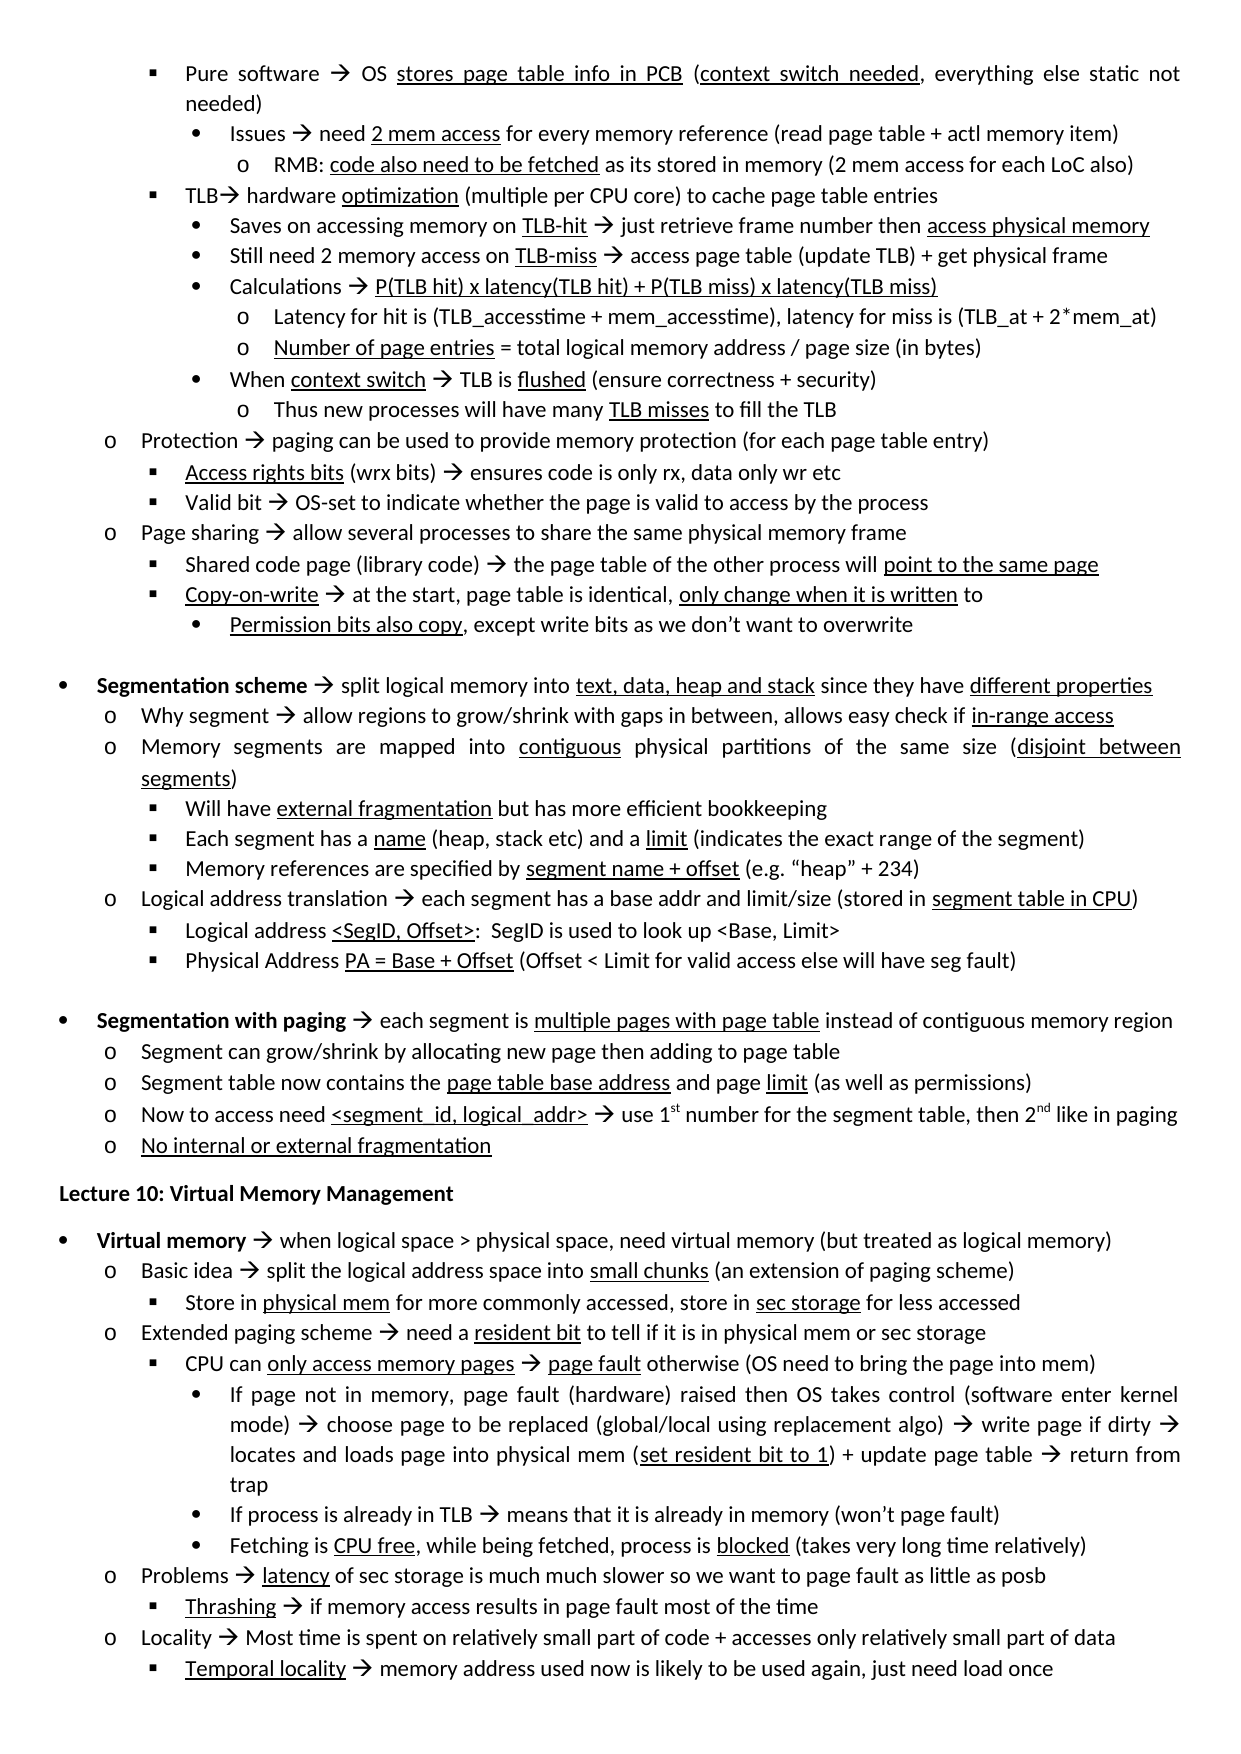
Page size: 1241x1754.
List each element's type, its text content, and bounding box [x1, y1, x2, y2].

list Will have external fragmentation but has more efficient bookkeeping [148, 794, 1181, 822]
list Permission bits also copy, except write bits as we don’t want to overwrite [192, 610, 1181, 638]
list Temporal locality memory address used now is likely to be used again, just need load once [148, 1654, 1181, 1682]
list Logical address translation each segment has a base addr and limit/size (stored in segment table in CPU) [103, 884, 1181, 914]
list Store in physical mem for more commonly accessed, store in sec storage for less accessed [148, 1288, 1181, 1316]
list Pure software OS stores page table info in PCB (context switch needed, everything else static not needed) [148, 59, 1181, 117]
list Still need 2 memory access on TLB-miss access page table (update TLB) + get physical frame [192, 242, 1181, 269]
list Segment table now contains the page table base address and page limit (as well as permissions) [103, 1068, 1181, 1097]
list Locality Most time is spent on relatively small part of code + accesses only relatively small part of data [103, 1623, 1181, 1652]
list Calculations P(TLB hit) x latency(TLB hit) + P(TLB miss) x latency(TLB miss) [192, 272, 1181, 300]
list Protection paging can be used to provide memory protection (for each page table entry) [103, 427, 1181, 456]
list When context switch TLB is flushed (ensure correctness + security) [192, 365, 1181, 393]
list If page not in memory, page fault (hardware) raised then OS takes control (software enter kernel mode) choose page to be replaced (global/local using replacement algo) write page if dirty locates and loads page into physical mem (set resident bit to 1) + update page table return from trap [192, 1380, 1181, 1498]
list Segment can grow/shrink by allocating new page then adding to page table [103, 1037, 1181, 1066]
list Now to access need <segment_id, logical_addr> use 1st number for the segment table, then 2nd like in paging [103, 1100, 1181, 1129]
list Shared code page (library code) the page table of the other process will point to the same page [148, 550, 1181, 578]
list RMB: code also need to be fetched as its stored in memory (2 mem access for each LoC also) [236, 150, 1181, 179]
list Latency for hit is (TLB_accesstime + mem_accesstime), latency for miss is (TLB_at + 2*mem_at) [236, 302, 1181, 331]
list Memory segments are mapped into contiguous physical partitions of the same size (disjoint between segments) [103, 732, 1181, 792]
list Virtual memory when logical space > physical space, need virtual memory (but treated as logical memory) [59, 1226, 1181, 1254]
list Each segment has a name (heap, stack etc) and a limit (indicates the exact range of the segment) [148, 824, 1181, 852]
list If process is already in TLB means that it is already in memory (won’t page fault) [192, 1501, 1181, 1529]
list Saves on accessing memory on TLB-hit just retrieve frame number then access physical memory [192, 211, 1181, 239]
list Basic idea split the logical address space into small chunks (an extension of paging scheme) [103, 1256, 1181, 1286]
list Logical address <SegID, Offset>: SegID is used to look up <Base, Limit> [148, 916, 1181, 944]
list Problems latency of sec storage is much much slower so we want to page fault as little as posb [103, 1561, 1181, 1590]
list Access rights bits (wrx bits) ensures code is only rx, data only wr etc [148, 458, 1181, 486]
list Memory references are specified by segment name + offset (e.g. “heap” + 234) [148, 854, 1181, 882]
list Issues need 2 mem access for every memory reference (read page table + actl memory item) [192, 119, 1181, 147]
list Number of page entries = total logical memory address / page size (in bytes) [236, 333, 1181, 363]
list CPU can only access memory pages page fault otherwise (OS need to bring the page into mem) [148, 1349, 1181, 1378]
list Fetching is CPU free, while being fetched, process is blocked (takes very long time relatively) [192, 1531, 1181, 1559]
text Lecture 10: Virtual Memory Management [59, 1179, 1181, 1207]
list Segmentation with paging each segment is multiple pages with page table instead of contiguous memory region [59, 1007, 1181, 1035]
list Segmentation scheme split logical memory into text, data, heap and stack since they have different properties [59, 671, 1181, 699]
list Why segment allow regions to grow/shrink with gaps in between, allows easy check if in-range access [103, 701, 1181, 730]
list Page sharing allow several processes to share the same physical memory frame [103, 518, 1181, 548]
list Thus new processes will have many TLB misses to fill the TLB [236, 395, 1181, 424]
list TLB hardware optimization (multiple per CPU core) to cache page table entries [148, 181, 1181, 209]
list Thrashing if memory access results in page fault most of the time [148, 1592, 1181, 1621]
list No internal or external fragmentation [103, 1131, 1181, 1160]
list Copy-on-write at the start, page table is identical, only change when it is written to [148, 580, 1181, 608]
list Valid bit OS-set to indicate whether the page is valid to access by the process [148, 488, 1181, 516]
list Physical Address PA = Base + Offset (Offset < Limit for valid access else will have seg fault) [148, 946, 1181, 974]
list Extended paging scheme need a resident bit to tell if it is in physical mem or sec storage [103, 1318, 1181, 1347]
